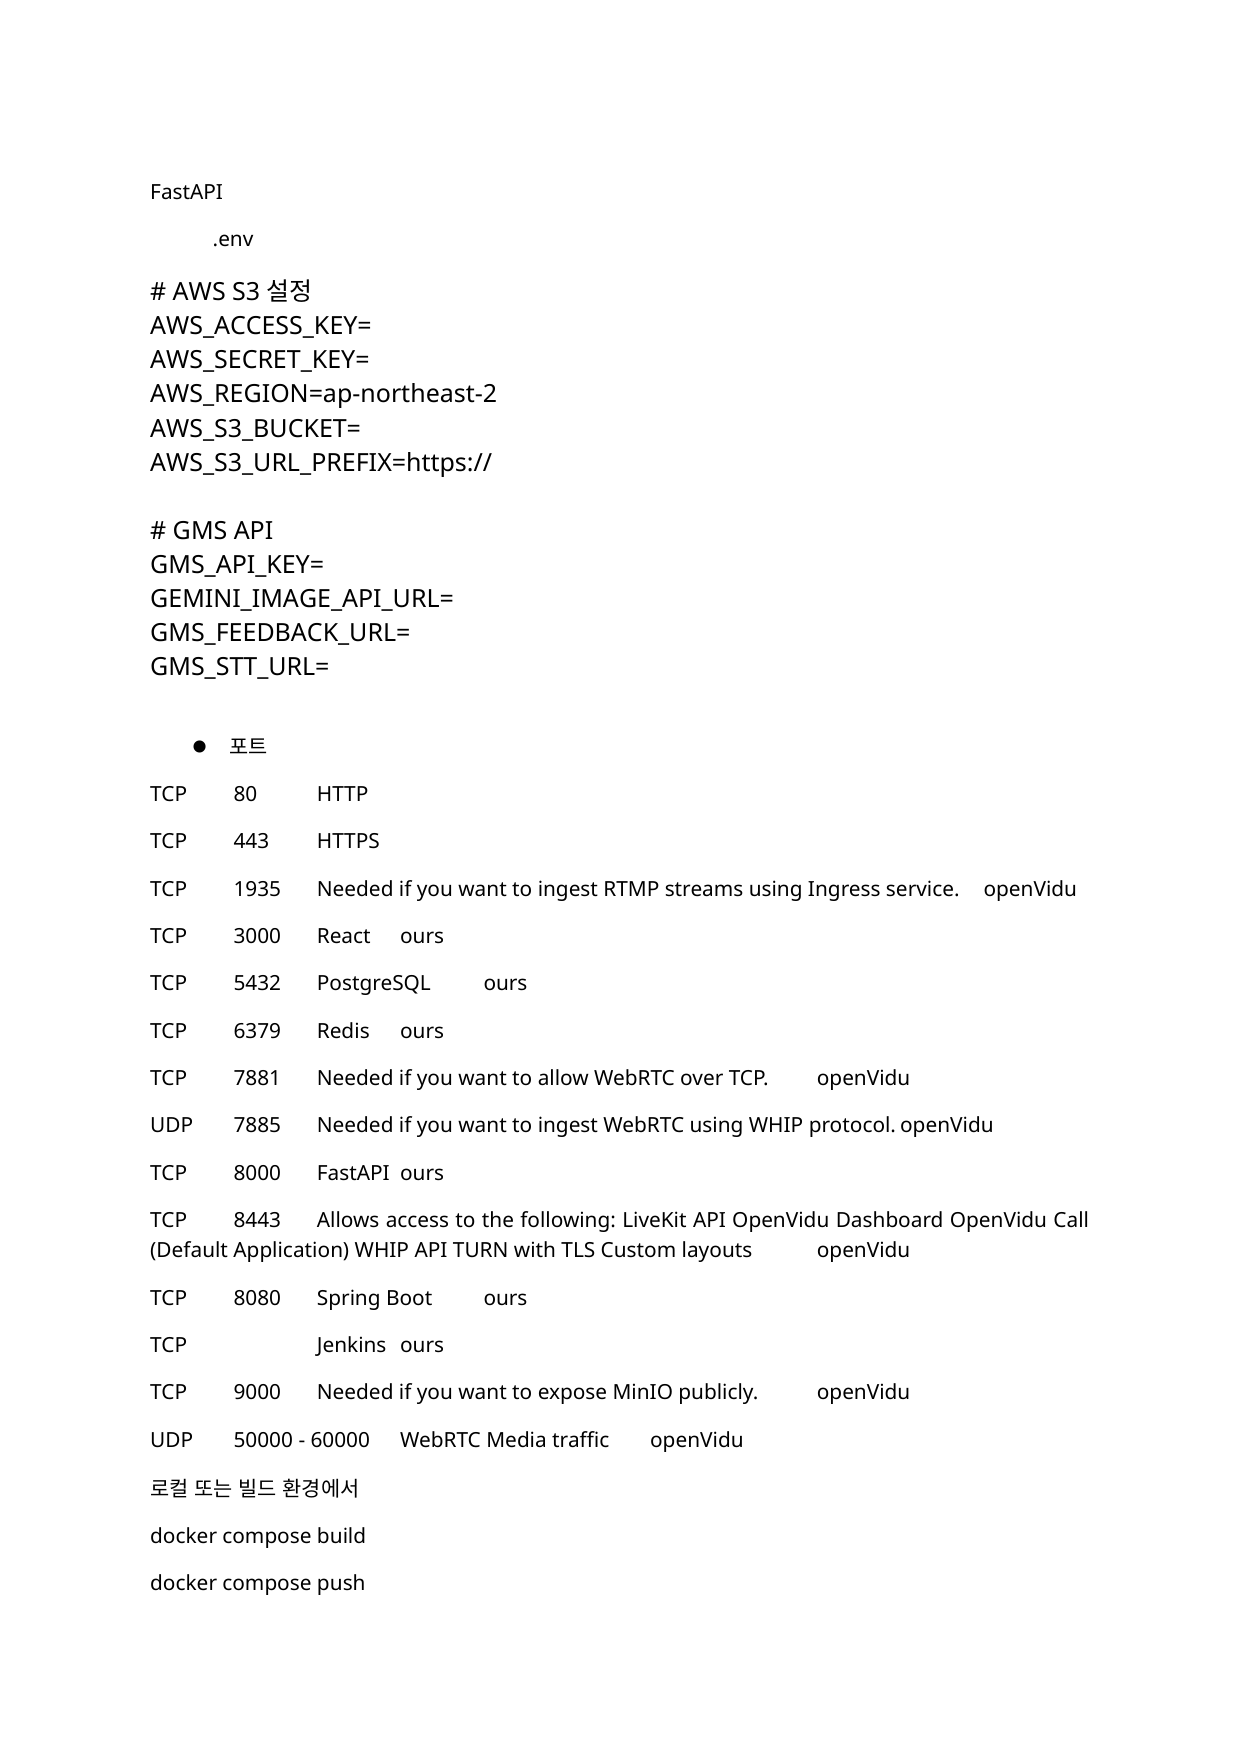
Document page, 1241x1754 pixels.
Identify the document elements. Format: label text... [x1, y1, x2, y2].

text # AWS S3 설정 [150, 272, 1090, 308]
text TCP 5432 PostgreSQL ours [150, 968, 1090, 997]
text TCP 8000 FastAPI ours [150, 1158, 1090, 1186]
text docker compose build [150, 1521, 1090, 1550]
text TCP Jenkins ours [150, 1330, 1090, 1358]
text TCP 9000 Needed if you want to expose MinIO publicly. openVidu [150, 1377, 1090, 1406]
list 포트 [192, 730, 1090, 760]
text AWS_S3_BUCKET= [150, 410, 1090, 444]
subtitle .env [212, 224, 1090, 253]
text AWS_S3_URL_PREFIX=https:// [150, 444, 1090, 478]
text 로컬 또는 빌드 환경에서 [150, 1472, 1090, 1502]
text UDP 50000 - 60000 WebRTC Media traffic openVidu [150, 1425, 1090, 1453]
text TCP 6379 Redis ours [150, 1016, 1090, 1044]
text TCP 8443 Allows access to the following: LiveKit API OpenVidu Dashboard OpenVidu Call (Default Application) WHIP API TURN with TLS Custom layouts openVidu [150, 1205, 1090, 1264]
text GMS_FEEDBACK_URL= [150, 614, 1090, 649]
text FastAPI [150, 177, 1090, 206]
text UDP 7885 Needed if you want to ingest WebRTC using WHIP protocol. openVidu [150, 1110, 1090, 1139]
text TCP 443 HTTPS [150, 827, 1090, 855]
text docker compose push [150, 1568, 1090, 1597]
text TCP 80 HTTP [150, 779, 1090, 808]
text # GMS API [150, 512, 1090, 546]
text GMS_API_KEY= [150, 546, 1090, 581]
text TCP 3000 React ours [150, 921, 1090, 949]
text GEMINI_IMAGE_API_URL= [150, 581, 1090, 614]
text TCP 8080 Spring Boot ours [150, 1283, 1090, 1311]
text TCP 1935 Needed if you want to ingest RTMP streams using Ingress service. openVidu [150, 874, 1090, 902]
text TCP 7881 Needed if you want to allow WebRTC over TCP. openVidu [150, 1063, 1090, 1091]
text AWS_REGION=ap-northeast-2 [150, 376, 1090, 410]
text AWS_ACCESS_KEY= [150, 308, 1090, 342]
text GMS_STT_URL= [150, 649, 1090, 683]
text AWS_SECRET_KEY= [150, 342, 1090, 376]
